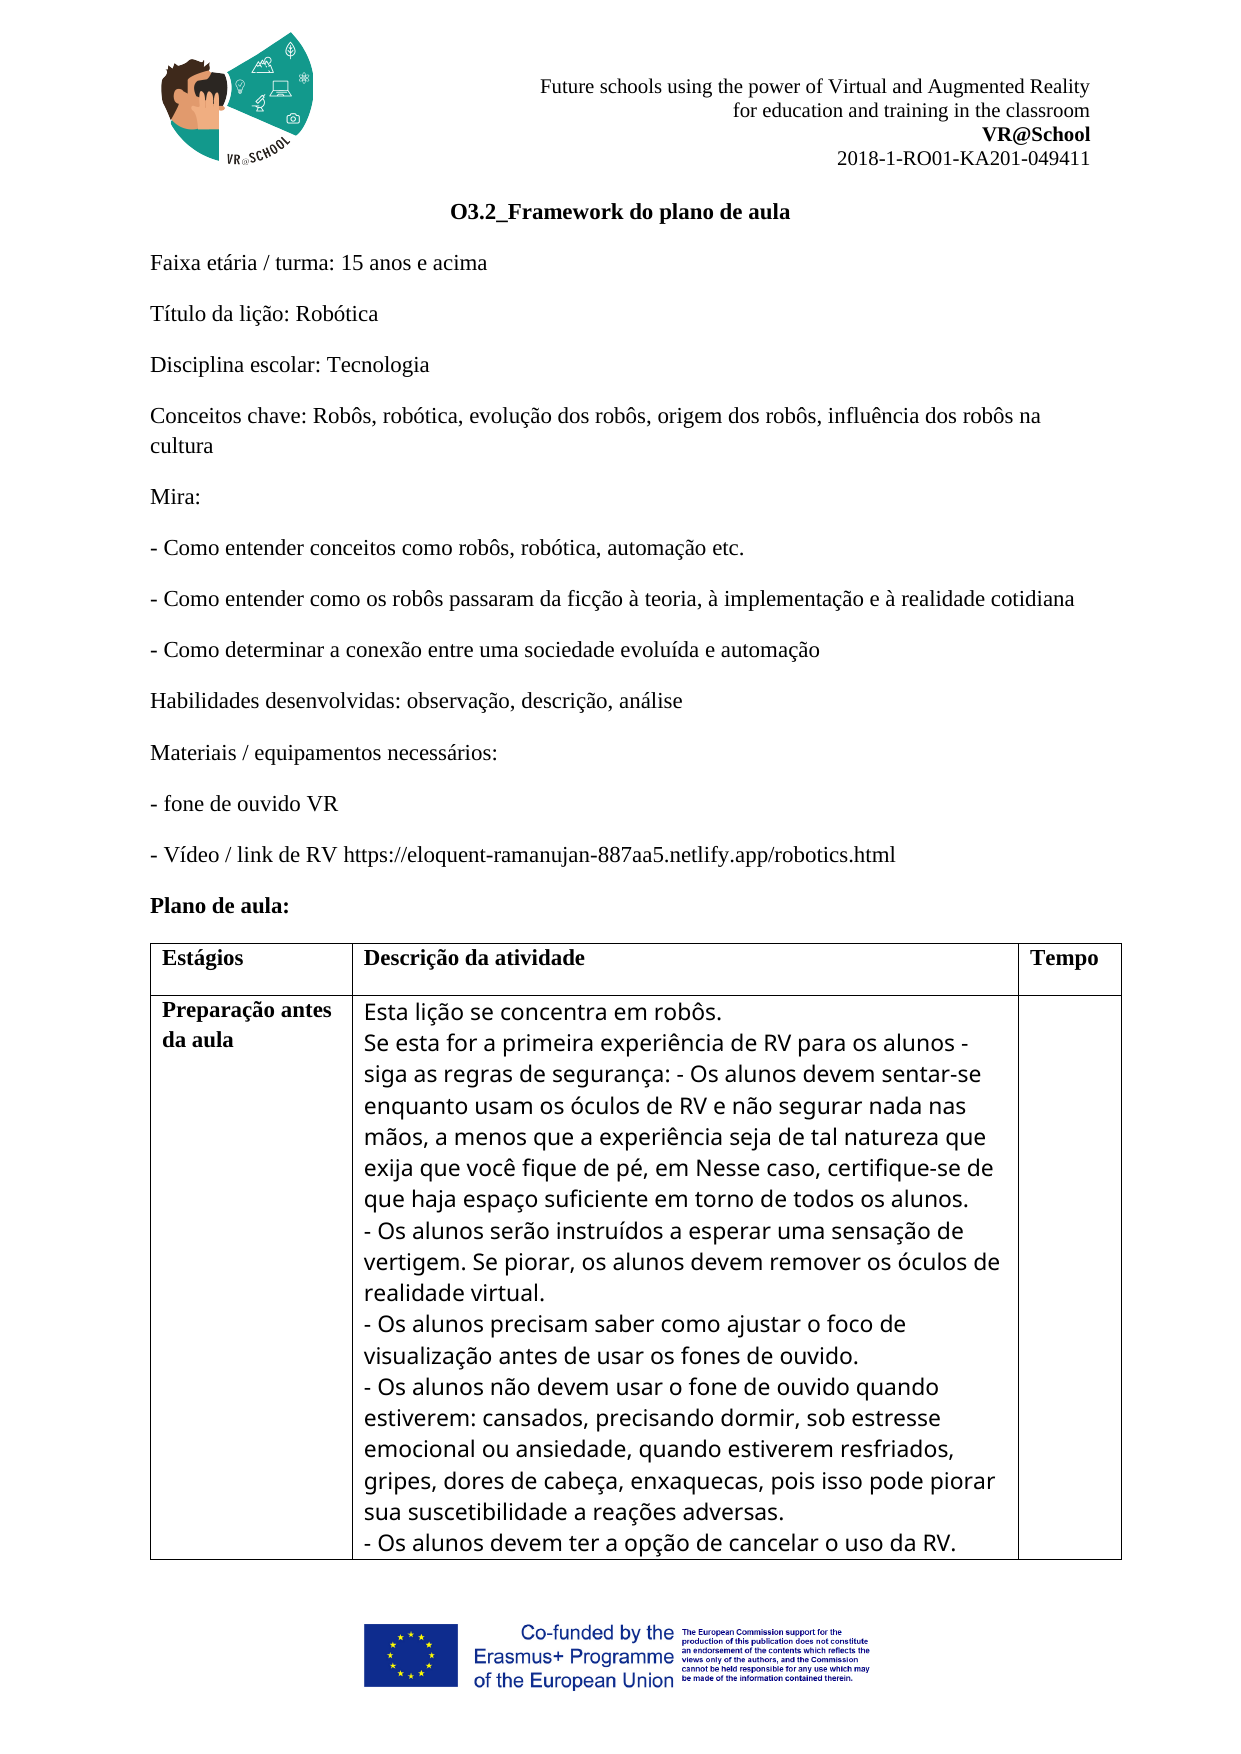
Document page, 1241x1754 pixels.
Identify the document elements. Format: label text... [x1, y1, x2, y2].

text Mira: [150, 483, 1090, 510]
text Habilidades desenvolvidas: observação, descrição, análise [150, 688, 1090, 714]
text - Vídeo / link de RV https://eloquent-ramanujan-887aa5.netlify.app/robotics.html [150, 841, 1090, 867]
table_header Tempo [1019, 944, 1121, 995]
text - Como entender conceitos como robôs, robótica, automação etc. [150, 534, 1090, 561]
text - Como determinar a conexão entre uma sociedade evoluída e automação [150, 637, 1090, 663]
table_cell [1019, 996, 1121, 1558]
text Título da lição: Robótica [150, 300, 1090, 326]
table_cell Preparação antes da aula [151, 996, 352, 1558]
text - Como entender como os robôs passaram da ficção à teoria, à implementação e à realidade cotidiana [150, 586, 1090, 612]
text O3.2_Framework do plano de aula [150, 198, 1090, 224]
text Conceitos chave: Robôs, robótica, evolução dos robôs, origem dos robôs, influência dos robôs na cultura [150, 402, 1090, 459]
text Faixa etária / turma: 15 anos e acima [150, 249, 1090, 275]
table_header Estágios [151, 944, 352, 995]
table_cell Esta lição se concentra em robôs. Se esta for a primeira experiência de RV para os alunos - siga as regras de segurança: - Os alunos devem sentar-se enquanto usam os óculos de RV e não segurar nada nas mãos, a menos que a experiência seja de tal natureza que exija que você fique de pé, em Nesse caso, certifique-se de que haja espaço suficiente em torno de todos os alunos. - Os alunos serão instruídos a esperar uma sensação de vertigem. Se piorar, os alunos devem remover os óculos de realidade virtual. - Os alunos precisam saber como ajustar o foco de visualização antes de usar os fones de ouvido. - Os alunos não devem usar o fone de ouvido quando estiverem: cansados, precisando dormir, sob estresse emocional ou ansiedade, quando estiverem resfriados, gripes, dores de cabeça, enxaquecas, pois isso pode piorar sua suscetibilidade a reações adversas. - Os alunos devem ter a opção de cancelar o uso da RV. [353, 996, 1018, 1558]
text Disciplina escolar: Tecnologia [150, 351, 1090, 377]
picture [161, 32, 313, 175]
text - fone de ouvido VR [150, 790, 1090, 816]
picture [360, 1608, 876, 1692]
table_header Descrição da atividade [353, 944, 1018, 995]
text Materiais / equipamentos necessários: [150, 739, 1090, 765]
text Plano de aula: [150, 892, 1090, 918]
